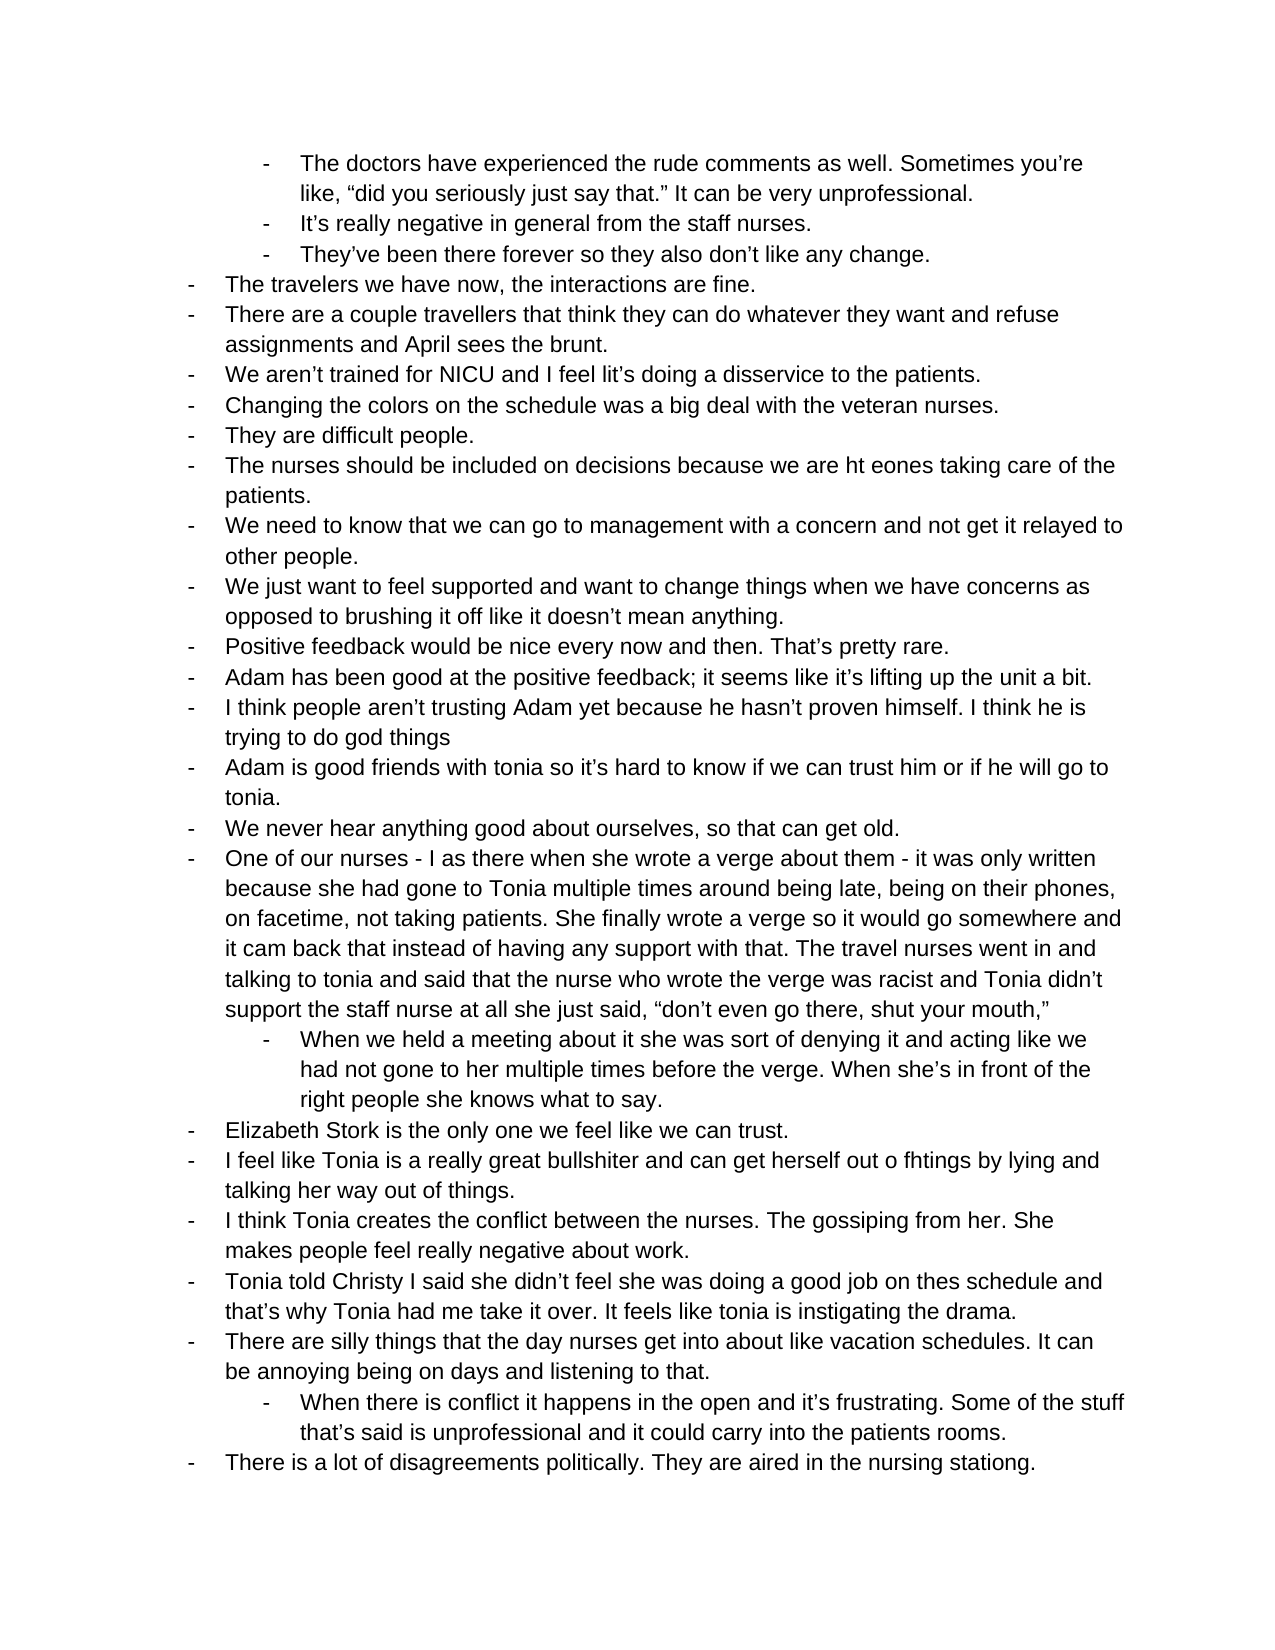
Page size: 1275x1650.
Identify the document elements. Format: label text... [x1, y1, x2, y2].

list Adam is good friends with tonia so it’s hard to know if we can trust him or if he will go to tonia. [187, 754, 1125, 811]
list We never hear anything good about ourselves, so that can get old. [187, 814, 1125, 841]
list The nurses should be included on decisions because we are ht eones taking care of the patients. [187, 452, 1125, 509]
list Changing the colors on the schedule was a big deal with the veteran nurses. [187, 392, 1125, 418]
list They’ve been there forever so they also don’t like any change. [262, 241, 1125, 267]
list I feel like Tonia is a really great bullshiter and can get herself out o fhtings by lying and talking her way out of things. [187, 1147, 1125, 1203]
list There are a couple travellers that think they can do whatever they want and refuse assignments and April sees the brunt. [187, 301, 1125, 358]
list The travelers we have now, the interactions are fine. [187, 271, 1125, 297]
list Elizabeth Stork is the only one we feel like we can trust. [187, 1117, 1125, 1143]
list When we held a meeting about it she was sort of denying it and acting like we had not gone to her multiple times before the verge. When she’s in front of the right people she knows what to say. [262, 1026, 1125, 1113]
list One of our nurses - I as there when she wrote a verge about them - it was only written because she had gone to Tonia multiple times around being late, being on their phones, on facetime, not taking patients. She finally wrote a verge so it would go somewhere and it cam back that instead of having any support with that. The travel nurses went in and talking to tonia and said that the nurse who wrote the verge was racist and Tonia didn’t support the staff nurse at all she just said, “don’t even go there, shut your mouth,” [187, 845, 1125, 1022]
list It’s really negative in general from the staff nurses. [262, 210, 1125, 237]
list They are difficult people. [187, 422, 1125, 448]
list I think Tonia creates the conflict between the nurses. The gossiping from her. She makes people feel really negative about work. [187, 1207, 1125, 1264]
list The doctors have experienced the rude comments as well. Sometimes you’re like, “did you seriously just say that.” It can be very unprofessional. [262, 150, 1125, 207]
list We need to know that we can go to management with a concern and not get it relayed to other people. [187, 512, 1125, 569]
list There is a lot of disagreements politically. They are aired in the nursing stationg. [187, 1449, 1125, 1475]
list There are silly things that the day nurses get into about like vacation schedules. It can be annoying being on days and listening to that. [187, 1328, 1125, 1385]
list We aren’t trained for NICU and I feel lit’s doing a disservice to the patients. [187, 361, 1125, 388]
list We just want to feel supported and want to change things when we have concerns as opposed to brushing it off like it doesn’t mean anything. [187, 573, 1125, 629]
list When there is conflict it happens in the open and it’s frustrating. Some of the stuff that’s said is unprofessional and it could carry into the patients rooms. [262, 1388, 1125, 1445]
list I think people aren’t trusting Adam yet because he hasn’t proven himself. I think he is trying to do god things [187, 694, 1125, 750]
list Adam has been good at the positive feedback; it seems like it’s lifting up the unit a bit. [187, 663, 1125, 690]
list Positive feedback would be nice every now and then. That’s pretty rare. [187, 633, 1125, 660]
list Tonia told Christy I said she didn’t feel she was doing a good job on thes schedule and that’s why Tonia had me take it over. It feels like tonia is instigating the drama. [187, 1268, 1125, 1324]
